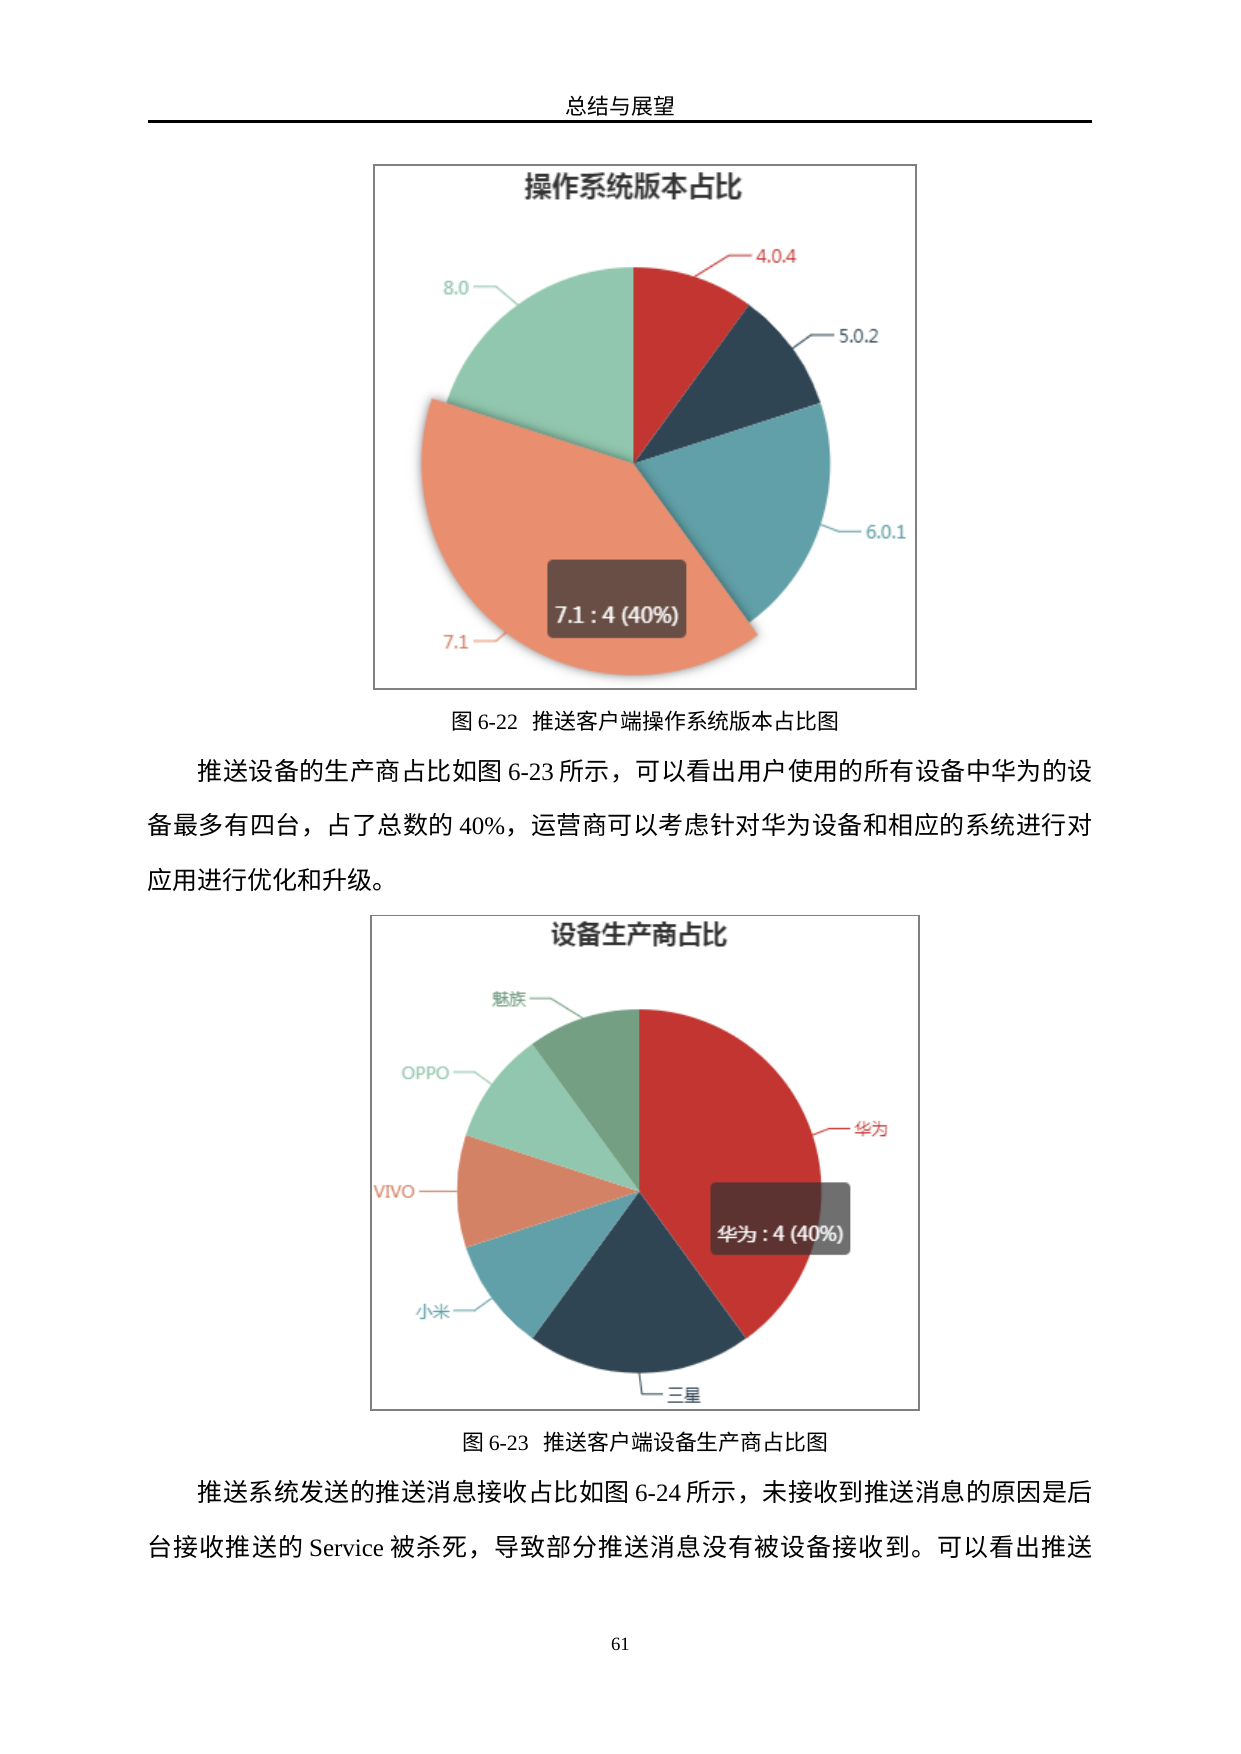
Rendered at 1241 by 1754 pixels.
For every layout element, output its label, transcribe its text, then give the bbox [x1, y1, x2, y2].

text 图6-23 推送客户端设备生产商占比图 [148, 1425, 1092, 1457]
picture [375, 166, 915, 688]
text 推送设备的生产商占比如图6-23所示，可以看出用户使用的所有设备中华为的设备最多有四台，占了总数的40%，运营商可以考虑针对华为设备和相应的系统进行对应用进行优化和升级。 [148, 751, 1092, 896]
picture [372, 916, 918, 1409]
text 图6-22 推送客户端操作系统版本占比图 [148, 704, 1092, 736]
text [148, 1473, 1092, 1563]
